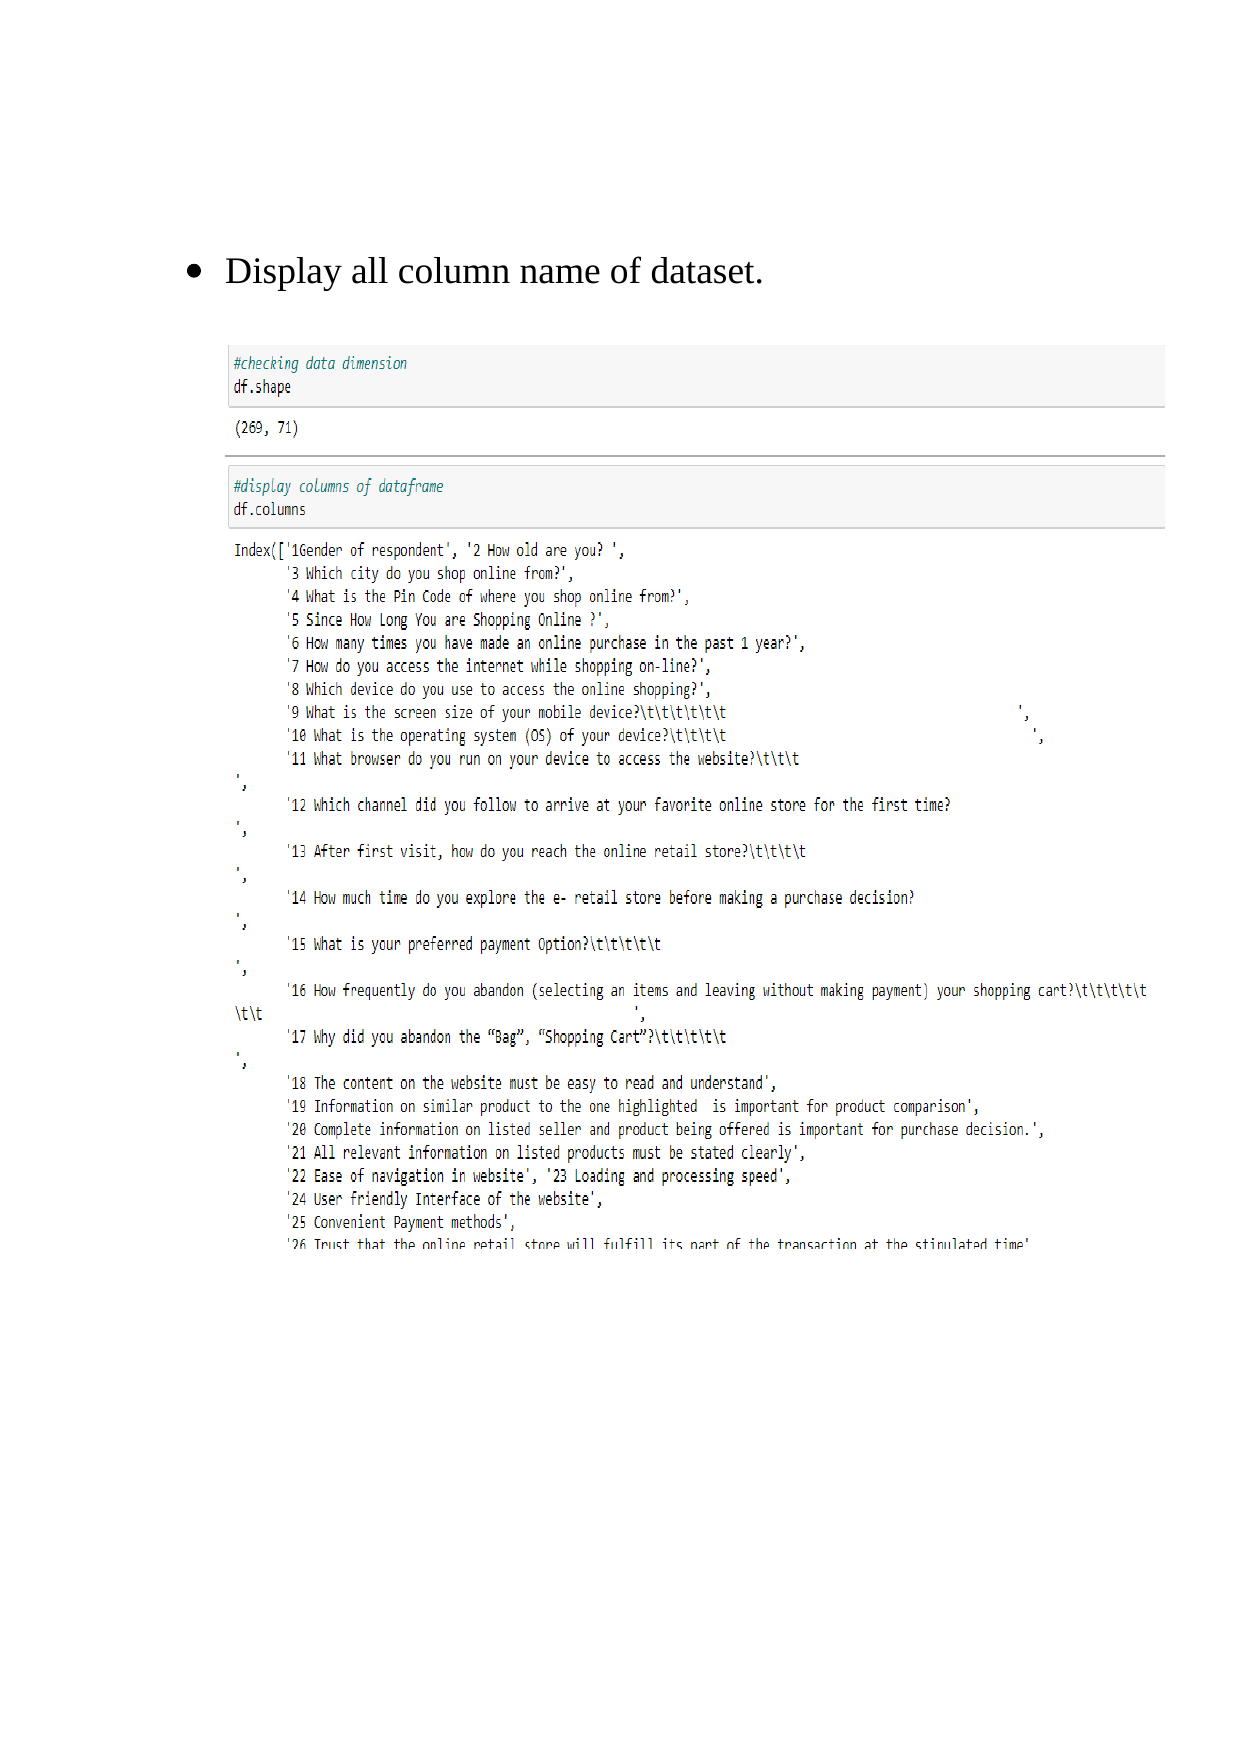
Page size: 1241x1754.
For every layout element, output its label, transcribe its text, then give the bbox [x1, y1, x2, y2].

picture [225, 345, 1166, 1249]
list Display all column name of dataset. [187, 249, 1090, 292]
